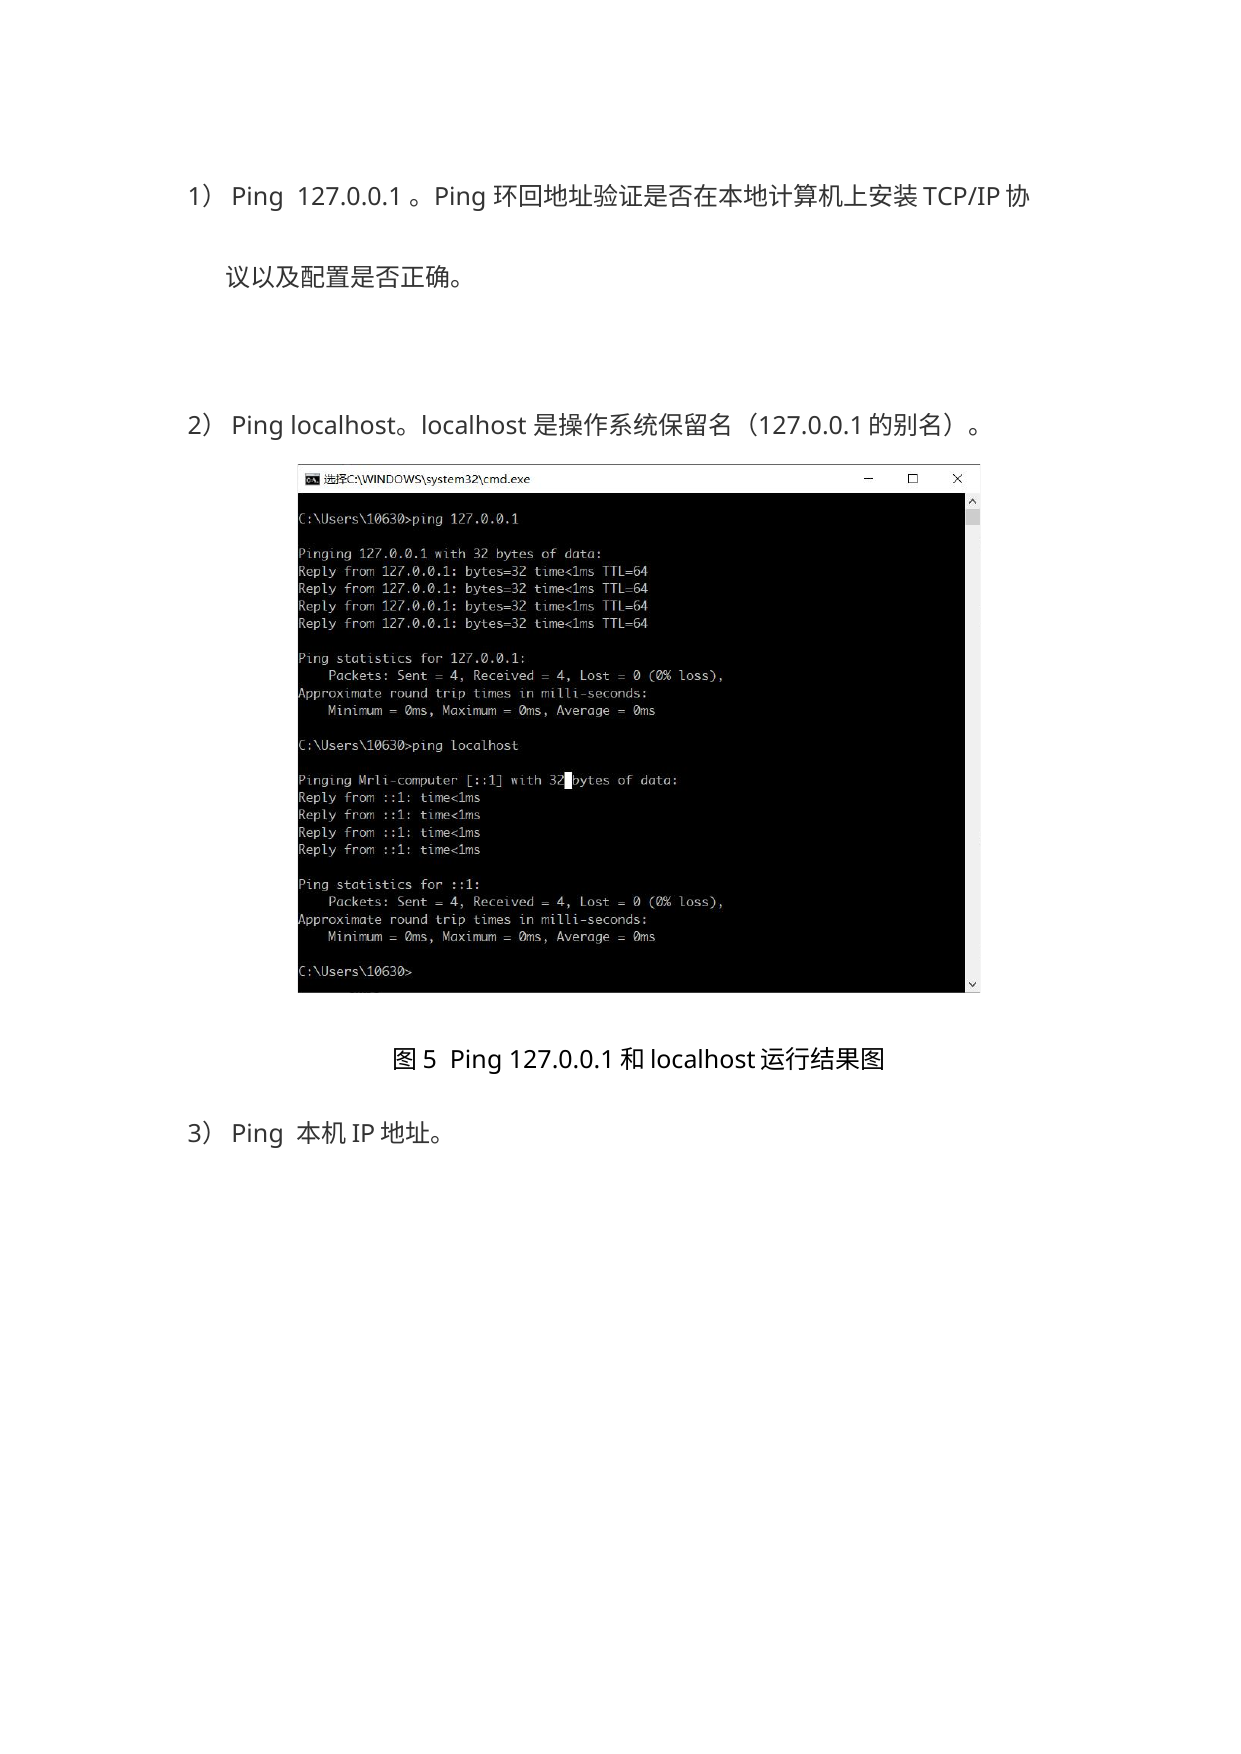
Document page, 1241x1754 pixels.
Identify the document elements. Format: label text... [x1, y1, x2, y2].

list 图5 Ping 127.0.0.1和localhost运行结果图 [225, 1025, 1053, 1090]
list Ping 本机IP地址。 [187, 1099, 1053, 1164]
list Ping 127.0.0.1 。Ping 环回地址验证是否在本地计算机上安装TCP/IP协议以及配置是否正确。 [187, 162, 1053, 308]
picture [297, 464, 980, 993]
list Ping localhost。localhost 是操作系统保留名（127.0.0.1的别名）。 [187, 391, 1053, 456]
